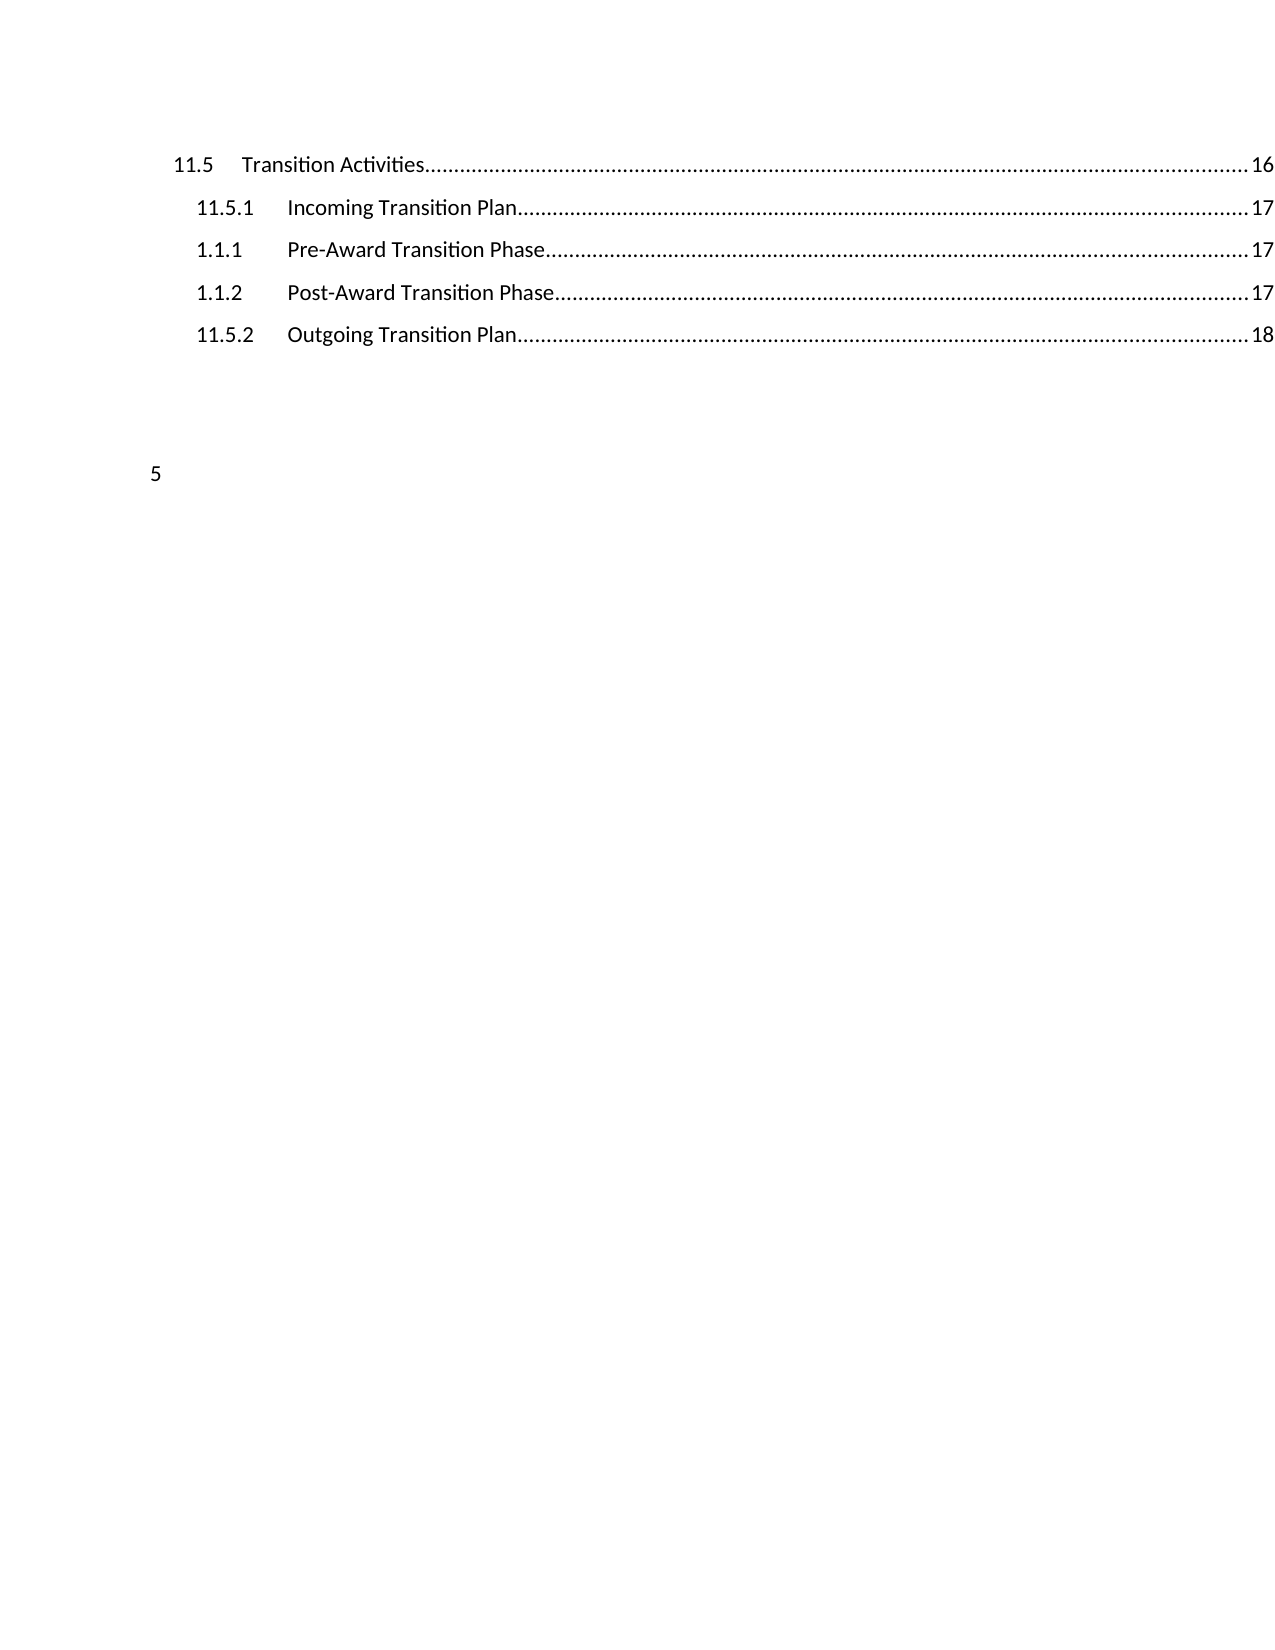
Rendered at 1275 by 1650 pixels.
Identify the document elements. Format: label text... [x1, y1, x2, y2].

text 5 [150, 459, 1125, 487]
